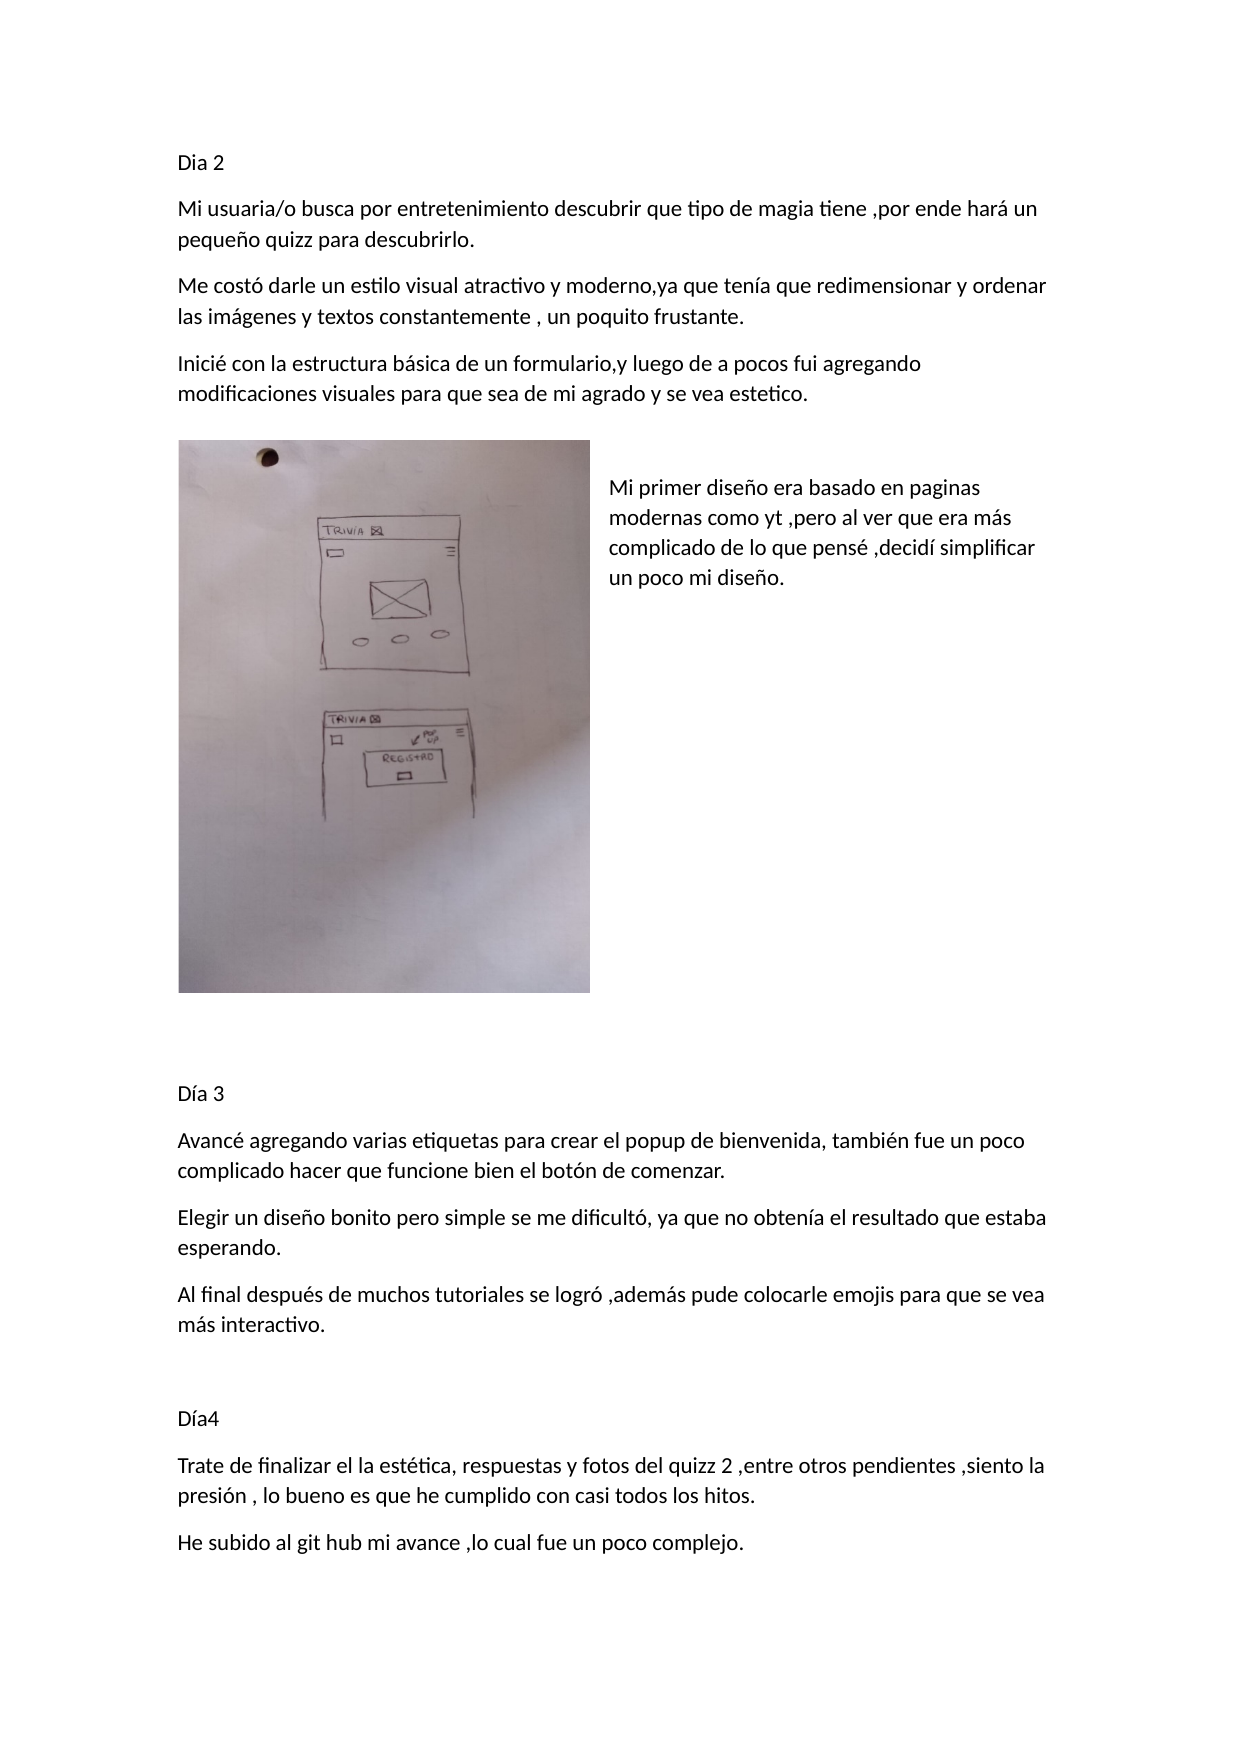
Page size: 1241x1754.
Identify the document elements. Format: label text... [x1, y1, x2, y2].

text Mi usuaria/o busca por entretenimiento descubrir que tipo de magia tiene ,por ende hará un pequeño quizz para descubrirlo. [177, 194, 1063, 253]
text Inicié con la estructura básica de un formulario,y luego de a pocos fui agregando modificaciones visuales para que sea de mi agrado y se vea estetico. [177, 349, 1063, 407]
picture [177, 440, 590, 991]
text Al final después de muchos tutoriales se logró ,además pude colocarle emojis para que se vea más interactivo. [177, 1280, 1063, 1338]
text Trate de finalizar el la estética, respuestas y fotos del quizz 2 ,entre otros pendientes ,siento la presión , lo bueno es que he cumplido con casi todos los hitos. [177, 1451, 1063, 1509]
text Mi primer diseño era basado en paginas modernas como yt ,pero al ver que era más complicado de lo que pensé ,decidí simplificar un poco mi diseño. [590, 473, 1063, 591]
text Me costó darle un estilo visual atractivo y moderno,ya que tenía que redimensionar y ordenar las imágenes y textos constantemente , un poquito frustante. [177, 272, 1063, 330]
text Dia 2 [177, 148, 1063, 176]
text He subido al git hub mi avance ,lo cual fue un poco complejo. [177, 1528, 1063, 1556]
text Avancé agregando varias etiquetas para crear el popup de bienvenida, también fue un poco complicado hacer que funcione bien el botón de comenzar. [177, 1126, 1063, 1184]
text Día4 [177, 1404, 1063, 1432]
text Elegir un diseño bonito pero simple se me dificultó, ya que no obtenía el resultado que estaba esperando. [177, 1203, 1063, 1261]
text Día 3 [177, 1079, 1063, 1107]
